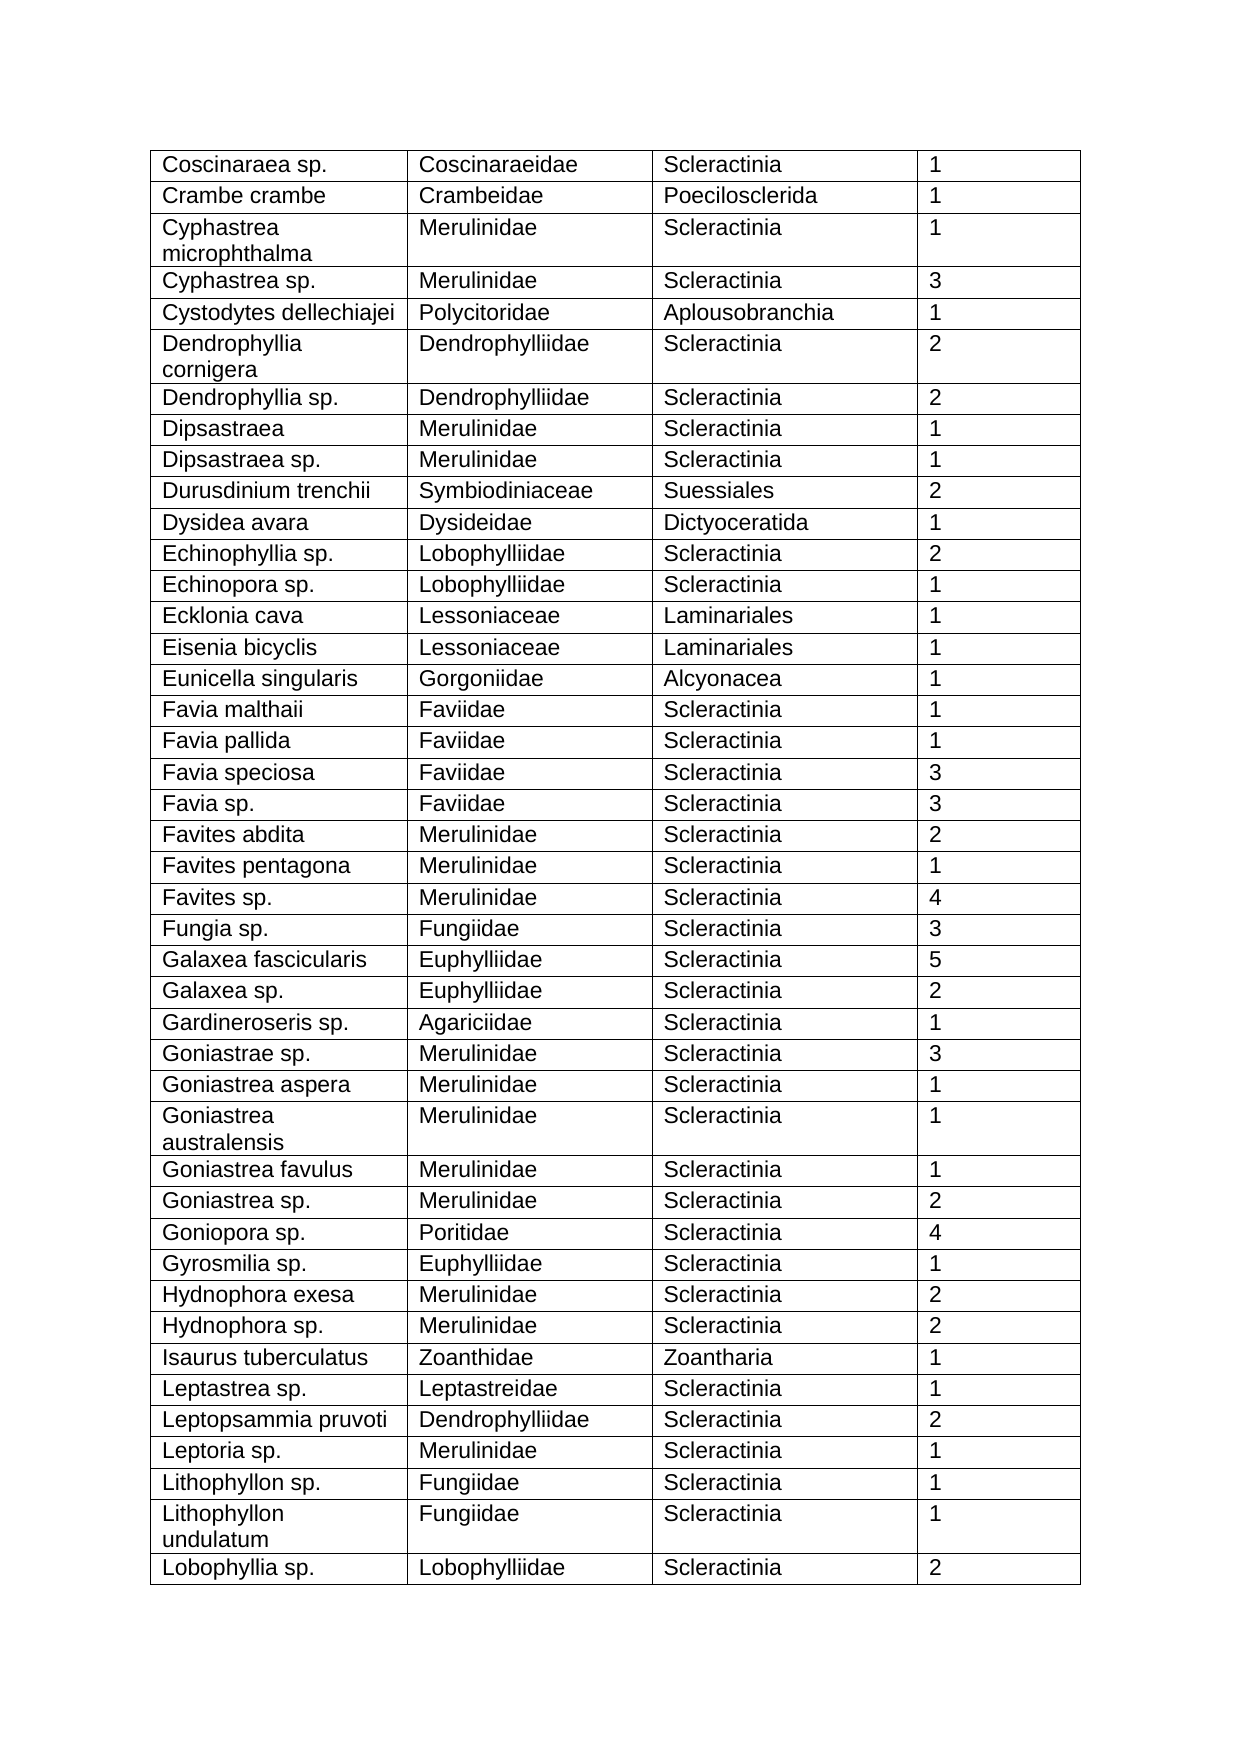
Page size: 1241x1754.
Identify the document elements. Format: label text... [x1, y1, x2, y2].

table_cell Hydnophora sp. [151, 1312, 407, 1342]
table_cell 1 [918, 1344, 1080, 1374]
table_cell Merulinidae [408, 446, 652, 476]
table_cell Dysidea avara [151, 509, 407, 539]
table_cell Scleractinia [653, 540, 917, 570]
table_cell Scleractinia [653, 384, 917, 414]
table_cell Coscinaraea sp. [151, 151, 407, 181]
table_cell Poritidae [408, 1219, 652, 1249]
table_cell Scleractinia [653, 446, 917, 476]
table_cell Lobophylliidae [408, 1554, 652, 1584]
table_cell 1 [918, 1071, 1080, 1101]
table_cell Scleractinia [653, 759, 917, 789]
table_cell Merulinidae [408, 1102, 652, 1155]
table_cell Favia sp. [151, 790, 407, 820]
table_cell Scleractinia [653, 571, 917, 601]
table_cell Merulinidae [408, 1437, 652, 1467]
table_cell Laminariales [653, 602, 917, 632]
table_cell 1 [918, 1102, 1080, 1155]
table_cell Dendrophylliidae [408, 330, 652, 382]
table_cell Euphylliidae [408, 946, 652, 976]
table_cell Agariciidae [408, 1009, 652, 1039]
table_cell Lithophyllon undulatum [151, 1500, 407, 1552]
table_cell Scleractinia [653, 1375, 917, 1405]
table_cell 1 [918, 446, 1080, 476]
table_cell 2 [918, 330, 1080, 382]
table_cell Goniopora sp. [151, 1219, 407, 1249]
table_cell Favites sp. [151, 884, 407, 914]
table_cell Merulinidae [408, 1071, 652, 1101]
table_cell Lessoniaceae [408, 634, 652, 664]
table_cell Goniastrea sp. [151, 1187, 407, 1217]
table_cell Cyphastrea sp. [151, 267, 407, 297]
table_cell Scleractinia [653, 1554, 917, 1584]
table_cell 1 [918, 1009, 1080, 1039]
table_cell Symbiodiniaceae [408, 477, 652, 507]
table_cell 4 [918, 884, 1080, 914]
table_cell 2 [918, 977, 1080, 1007]
table_cell Euphylliidae [408, 977, 652, 1007]
table_cell Merulinidae [408, 1156, 652, 1186]
table_cell Scleractinia [653, 1219, 917, 1249]
table_cell Fungiidae [408, 1469, 652, 1499]
table_cell Gorgoniidae [408, 665, 652, 695]
table_cell Goniastrea favulus [151, 1156, 407, 1186]
table_cell Isaurus tuberculatus [151, 1344, 407, 1374]
table_cell Lessoniaceae [408, 602, 652, 632]
table_cell Scleractinia [653, 1040, 917, 1070]
table_cell 1 [918, 1469, 1080, 1499]
table_cell Eunicella singularis [151, 665, 407, 695]
table_cell 1 [918, 1500, 1080, 1552]
table_cell Aplousobranchia [653, 299, 917, 329]
table_cell Goniastrea australensis [151, 1102, 407, 1155]
table_cell Laminariales [653, 634, 917, 664]
table_cell Faviidae [408, 759, 652, 789]
table_cell Euphylliidae [408, 1250, 652, 1280]
table_cell Zoanthidae [408, 1344, 652, 1374]
table_cell Merulinidae [408, 1040, 652, 1070]
table_cell Favia pallida [151, 727, 407, 757]
table_cell Cyphastrea microphthalma [151, 214, 407, 266]
table_cell Dendrophyllia cornigera [151, 330, 407, 382]
table_cell 3 [918, 759, 1080, 789]
table_cell Lobophyllia sp. [151, 1554, 407, 1584]
table_cell 1 [918, 665, 1080, 695]
table_cell 4 [918, 1219, 1080, 1249]
table_cell Scleractinia [653, 696, 917, 726]
table_cell Scleractinia [653, 1187, 917, 1217]
table_cell 5 [918, 946, 1080, 976]
table_cell 3 [918, 267, 1080, 297]
table_cell Hydnophora exesa [151, 1281, 407, 1311]
table_cell Scleractinia [653, 821, 917, 851]
table_cell 1 [918, 1156, 1080, 1186]
table_cell Faviidae [408, 696, 652, 726]
table_cell Poecilosclerida [653, 182, 917, 212]
table_cell Scleractinia [653, 151, 917, 181]
table_cell 1 [918, 214, 1080, 266]
table_cell 1 [918, 182, 1080, 212]
table_cell Favites abdita [151, 821, 407, 851]
table_cell 1 [918, 852, 1080, 882]
table_cell Scleractinia [653, 790, 917, 820]
table_cell Merulinidae [408, 415, 652, 445]
table_cell Polycitoridae [408, 299, 652, 329]
table_cell Faviidae [408, 727, 652, 757]
table_cell 2 [918, 821, 1080, 851]
table_cell 1 [918, 1375, 1080, 1405]
table_cell Dendrophylliidae [408, 384, 652, 414]
table_cell Scleractinia [653, 1250, 917, 1280]
table_cell Lobophylliidae [408, 571, 652, 601]
table_cell Merulinidae [408, 267, 652, 297]
table_cell Gyrosmilia sp. [151, 1250, 407, 1280]
table_cell Favites pentagona [151, 852, 407, 882]
table_cell Merulinidae [408, 1312, 652, 1342]
table_cell 1 [918, 415, 1080, 445]
table_cell Scleractinia [653, 1281, 917, 1311]
table_cell Dictyoceratida [653, 509, 917, 539]
table_cell 2 [918, 1406, 1080, 1436]
table_cell Merulinidae [408, 1187, 652, 1217]
table_cell Galaxea sp. [151, 977, 407, 1007]
table_cell 3 [918, 790, 1080, 820]
table_cell 3 [918, 915, 1080, 945]
table_cell Crambe crambe [151, 182, 407, 212]
table_cell Ecklonia cava [151, 602, 407, 632]
table_cell Merulinidae [408, 214, 652, 266]
table_cell 1 [918, 299, 1080, 329]
table_cell Eisenia bicyclis [151, 634, 407, 664]
table_cell Scleractinia [653, 1312, 917, 1342]
table_cell Favia malthaii [151, 696, 407, 726]
table_cell Fungia sp. [151, 915, 407, 945]
table_cell Dysideidae [408, 509, 652, 539]
table_cell Suessiales [653, 477, 917, 507]
table_cell 1 [918, 1250, 1080, 1280]
table_cell Dendrophyllia sp. [151, 384, 407, 414]
table_cell 1 [918, 696, 1080, 726]
table_cell 1 [918, 571, 1080, 601]
table_cell Crambeidae [408, 182, 652, 212]
table_cell Lithophyllon sp. [151, 1469, 407, 1499]
table_cell Scleractinia [653, 946, 917, 976]
table_cell Scleractinia [653, 852, 917, 882]
table_cell Leptopsammia pruvoti [151, 1406, 407, 1436]
table_cell Merulinidae [408, 821, 652, 851]
table_cell Merulinidae [408, 884, 652, 914]
table_cell 2 [918, 1187, 1080, 1217]
table_cell 2 [918, 1554, 1080, 1584]
table_cell 2 [918, 1281, 1080, 1311]
table_cell Echinophyllia sp. [151, 540, 407, 570]
table_cell Faviidae [408, 790, 652, 820]
table_cell Scleractinia [653, 1437, 917, 1467]
table_cell 2 [918, 477, 1080, 507]
table_cell Scleractinia [653, 1469, 917, 1499]
table_cell Scleractinia [653, 214, 917, 266]
table_cell 1 [918, 151, 1080, 181]
table_cell Favia speciosa [151, 759, 407, 789]
table_cell Echinopora sp. [151, 571, 407, 601]
table_cell Scleractinia [653, 1009, 917, 1039]
table_cell Durusdinium trenchii [151, 477, 407, 507]
table_cell Scleractinia [653, 1071, 917, 1101]
table_cell Dipsastraea [151, 415, 407, 445]
table_cell Scleractinia [653, 267, 917, 297]
table_cell Zoantharia [653, 1344, 917, 1374]
table_cell Merulinidae [408, 1281, 652, 1311]
table_cell Scleractinia [653, 977, 917, 1007]
table_cell Scleractinia [653, 1156, 917, 1186]
table_cell Scleractinia [653, 1500, 917, 1552]
table_cell 1 [918, 1437, 1080, 1467]
table_cell Scleractinia [653, 1102, 917, 1155]
table_cell 1 [918, 602, 1080, 632]
table_cell Leptoria sp. [151, 1437, 407, 1467]
table_cell Lobophylliidae [408, 540, 652, 570]
table_cell Scleractinia [653, 727, 917, 757]
table_cell Leptastrea sp. [151, 1375, 407, 1405]
table_cell Scleractinia [653, 884, 917, 914]
table_cell Scleractinia [653, 330, 917, 382]
table_cell Leptastreidae [408, 1375, 652, 1405]
table_cell Coscinaraeidae [408, 151, 652, 181]
table_cell 2 [918, 1312, 1080, 1342]
table_cell Merulinidae [408, 852, 652, 882]
table_cell 2 [918, 384, 1080, 414]
table_cell Scleractinia [653, 915, 917, 945]
table_cell Gardineroseris sp. [151, 1009, 407, 1039]
table_cell Dipsastraea sp. [151, 446, 407, 476]
table_cell Scleractinia [653, 1406, 917, 1436]
table_cell Scleractinia [653, 415, 917, 445]
table_cell Cystodytes dellechiajei [151, 299, 407, 329]
table_cell 1 [918, 727, 1080, 757]
table_cell Goniastrea aspera [151, 1071, 407, 1101]
table_cell Alcyonacea [653, 665, 917, 695]
table_cell Fungiidae [408, 1500, 652, 1552]
table_cell 3 [918, 1040, 1080, 1070]
table_cell Goniastrae sp. [151, 1040, 407, 1070]
table_cell 1 [918, 509, 1080, 539]
table_cell Fungiidae [408, 915, 652, 945]
table_cell 2 [918, 540, 1080, 570]
table_cell Galaxea fascicularis [151, 946, 407, 976]
table_cell 1 [918, 634, 1080, 664]
table_cell Dendrophylliidae [408, 1406, 652, 1436]
